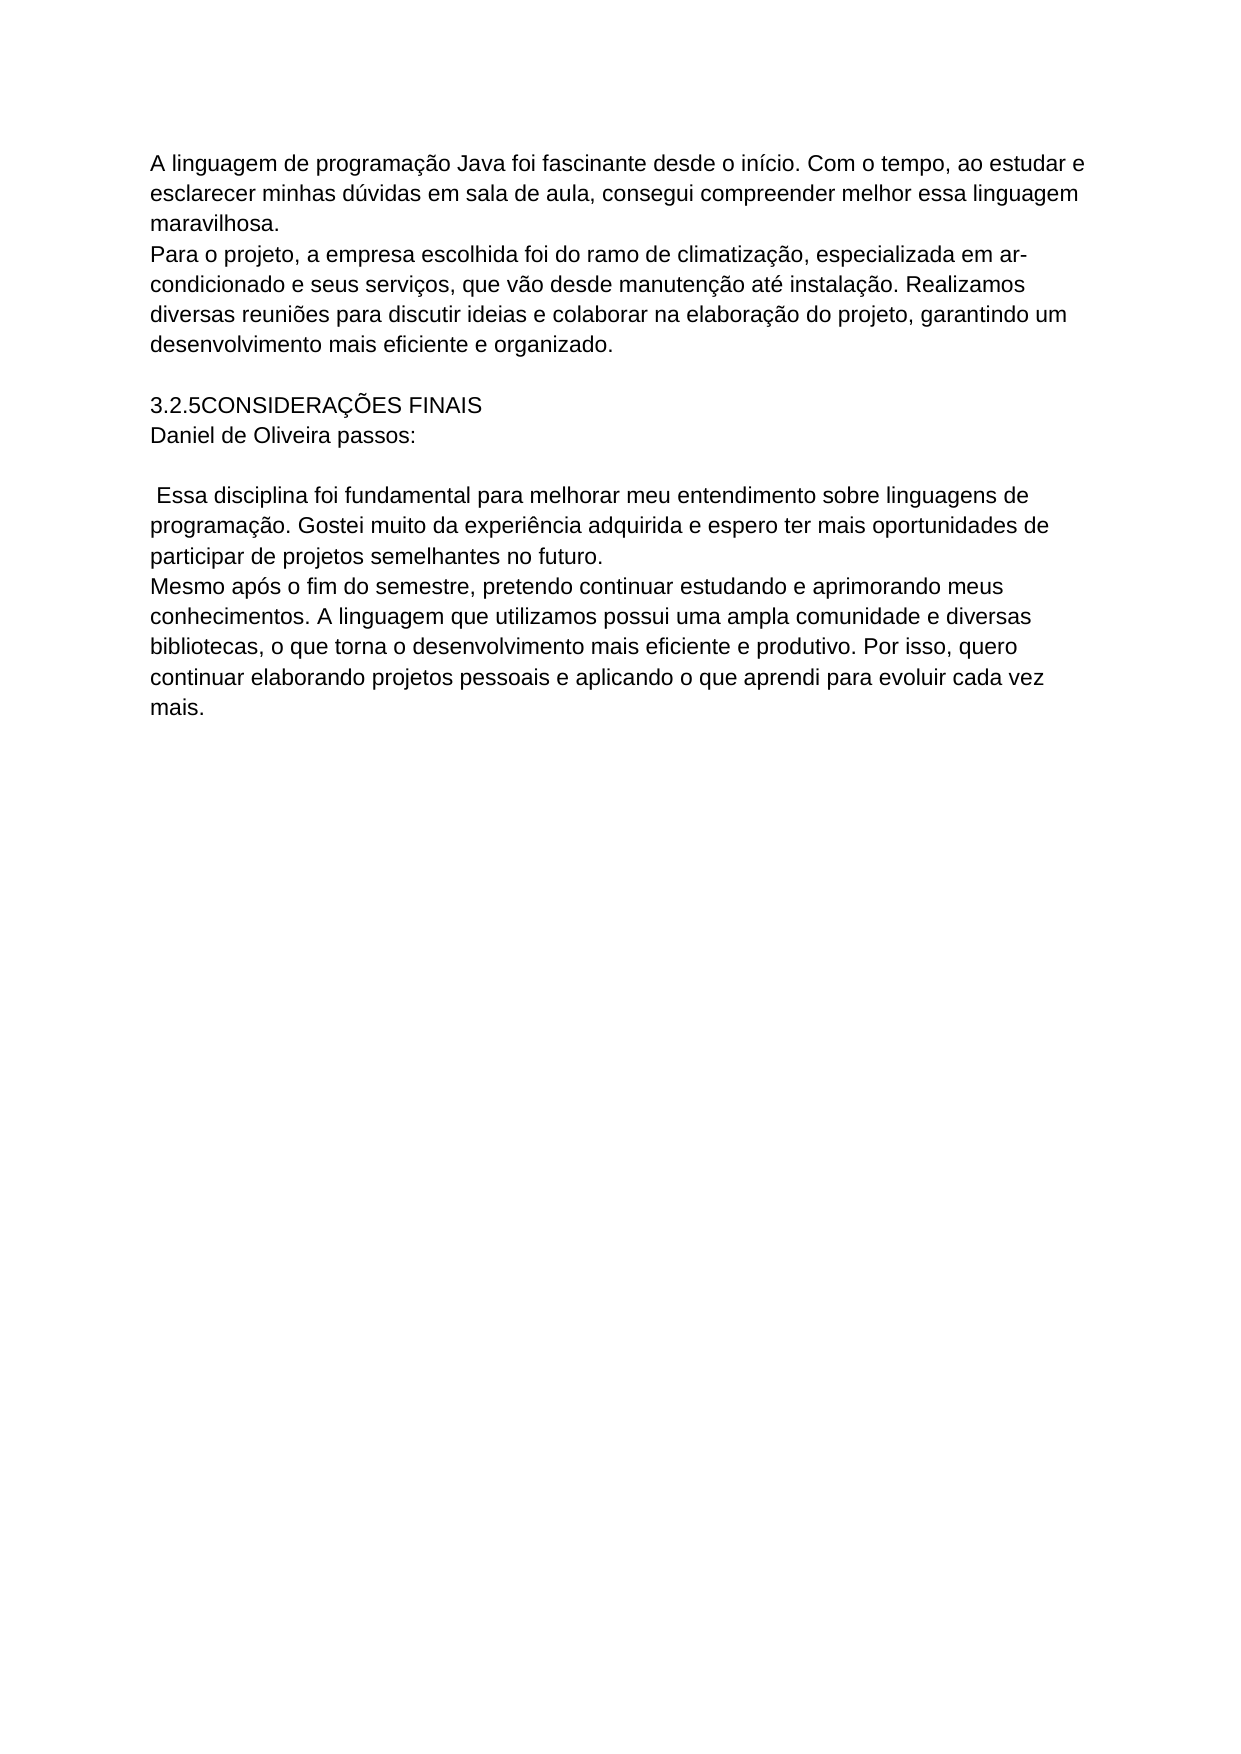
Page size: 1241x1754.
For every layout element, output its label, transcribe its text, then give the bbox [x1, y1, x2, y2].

text A linguagem de programação Java foi fascinante desde o início. Com o tempo, ao estudar e esclarecer minhas dúvidas em sala de aula, consegui compreender melhor essa linguagem maravilhosa. [150, 150, 1090, 237]
text Daniel de Oliveira passos: [150, 422, 1090, 448]
text Essa disciplina foi fundamental para melhorar meu entendimento sobre linguagens de programação. Gostei muito da experiência adquirida e espero ter mais oportunidades de participar de projetos semelhantes no futuro. [150, 482, 1090, 569]
text Para o projeto, a empresa escolhida foi do ramo de climatização, especializada em ar-condicionado e seus serviços, que vão desde manutenção até instalação. Realizamos diversas reuniões para discutir ideias e colaborar na elaboração do projeto, garantindo um desenvolvimento mais eficiente e organizado. [150, 241, 1090, 358]
text 3.2.5CONSIDERAÇÕES FINAIS [150, 392, 1090, 418]
text Mesmo após o fim do semestre, pretendo continuar estudando e aprimorando meus conhecimentos. A linguagem que utilizamos possui uma ampla comunidade e diversas bibliotecas, o que torna o desenvolvimento mais eficiente e produtivo. Por isso, quero continuar elaborando projetos pessoais e aplicando o que aprendi para evoluir cada vez mais. [150, 573, 1090, 720]
